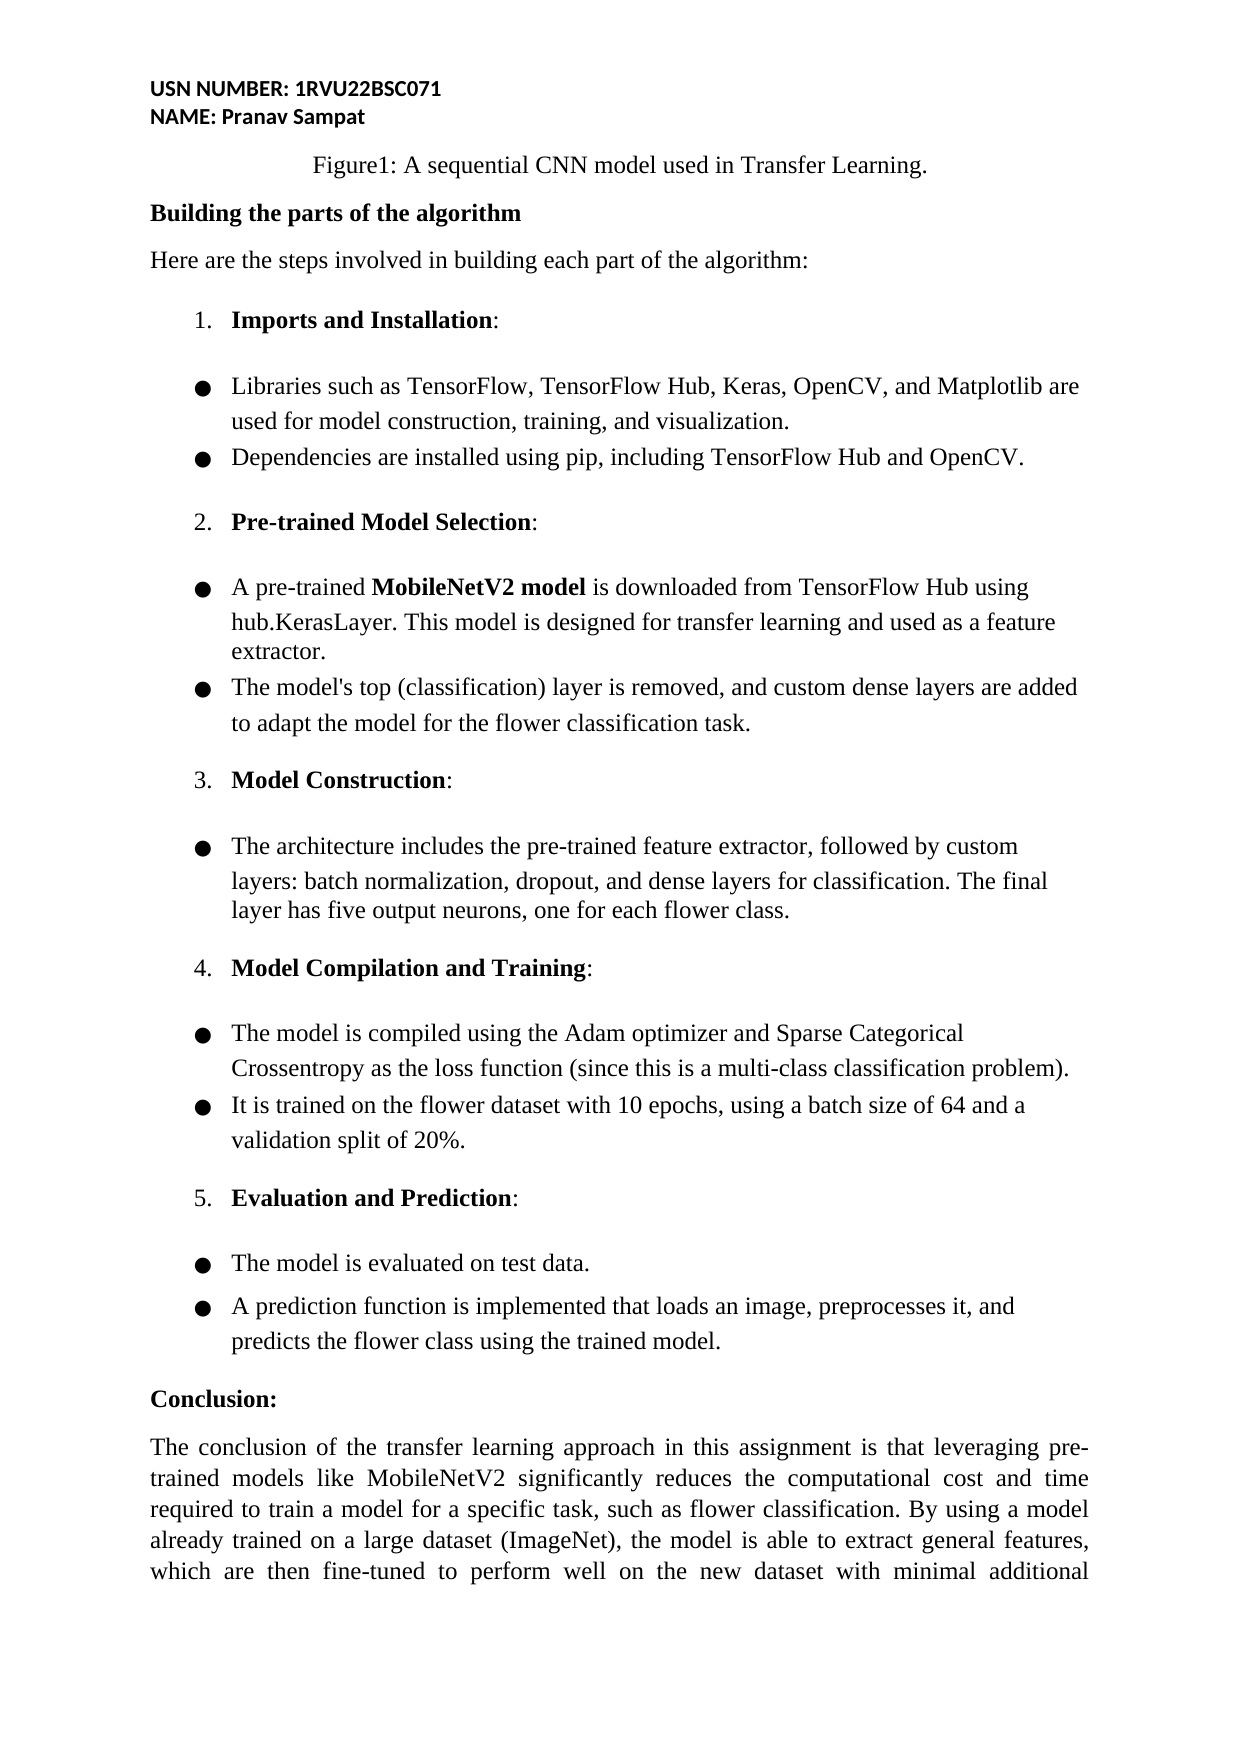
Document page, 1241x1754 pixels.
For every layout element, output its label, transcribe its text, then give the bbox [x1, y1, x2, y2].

list Evaluation and Prediction: [194, 1183, 1090, 1212]
text Building the parts of the algorithm [150, 198, 1090, 226]
list Dependencies are installed using pip, including TensorFlow Hub and OpenCV. [194, 435, 1090, 478]
text Here are the steps involved in building each part of the algorithm: [150, 245, 1090, 274]
list The model is compiled using the Adam optimizer and Sparse Categorical Crossentropy as the loss function (since this is a multi-class classification problem). [194, 1011, 1090, 1082]
list A pre-trained MobileNetV2 model is downloaded from TensorFlow Hub using hub.KerasLayer. This model is designed for transfer learning and used as a feature extractor. [194, 565, 1090, 665]
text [150, 1432, 1090, 1585]
list The architecture includes the pre-trained feature extractor, followed by custom layers: batch normalization, dropout, and dense layers for classification. The final layer has five output neurons, one for each flower class. [194, 823, 1090, 924]
list The model is evaluated on test data. [194, 1241, 1090, 1283]
list The model's top (classification) layer is removed, and custom dense layers are added to adapt the model for the flower classification task. [194, 665, 1090, 736]
list Pre-trained Model Selection: [194, 507, 1090, 536]
text Conclusion: [150, 1384, 1090, 1413]
text Figure1: A sequential CNN model used in Transfer Learning. [150, 150, 1090, 179]
list Imports and Installation: [194, 306, 1090, 334]
list Model Construction: [194, 766, 1090, 794]
list Model Compilation and Training: [194, 953, 1090, 982]
list A prediction function is implemented that loads an image, preprocesses it, and predicts the flower class using the trained model. [194, 1283, 1090, 1355]
list It is trained on the flower dataset with 10 epochs, using a batch size of 64 and a validation split of 20%. [194, 1082, 1090, 1154]
list Libraries such as TensorFlow, TensorFlow Hub, Keras, OpenCV, and Matplotlib are used for model construction, training, and visualization. [194, 363, 1090, 435]
